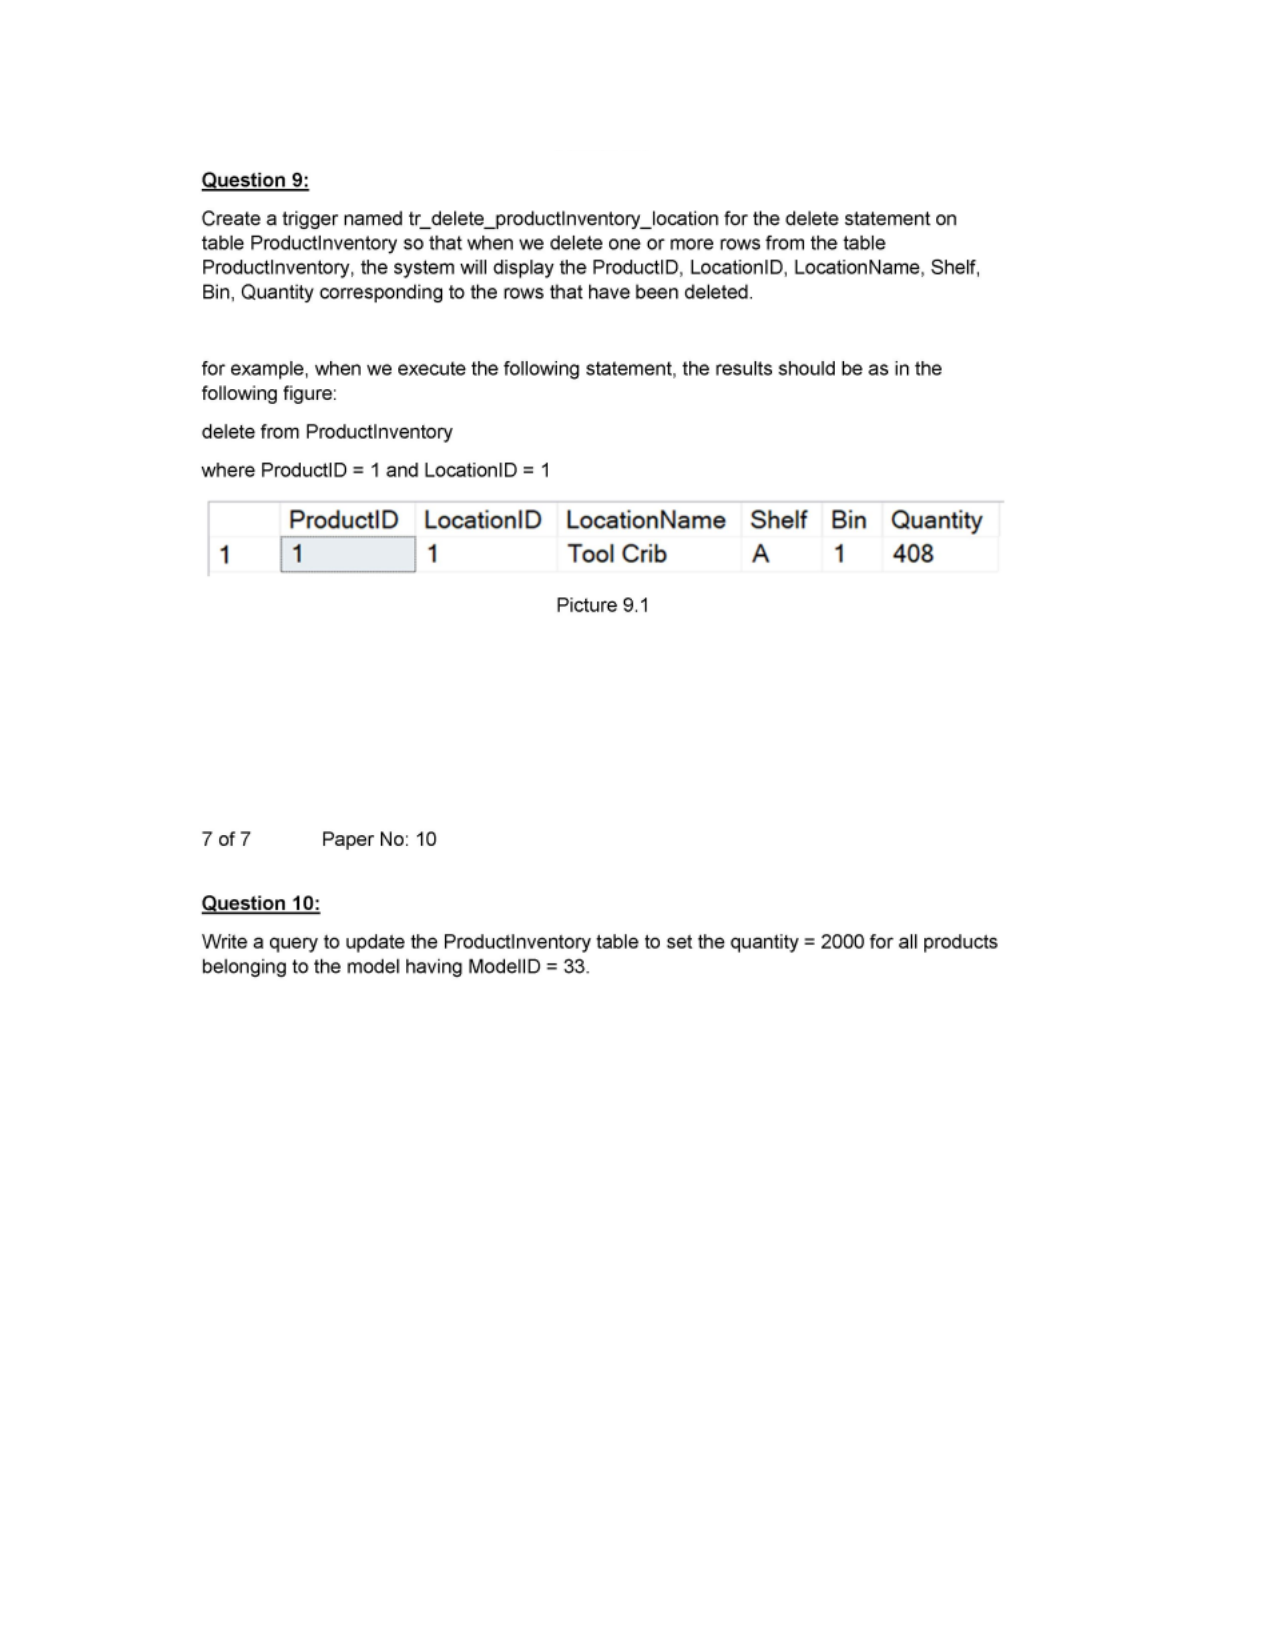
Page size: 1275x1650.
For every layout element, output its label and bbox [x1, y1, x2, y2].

picture [150, 150, 1125, 1057]
